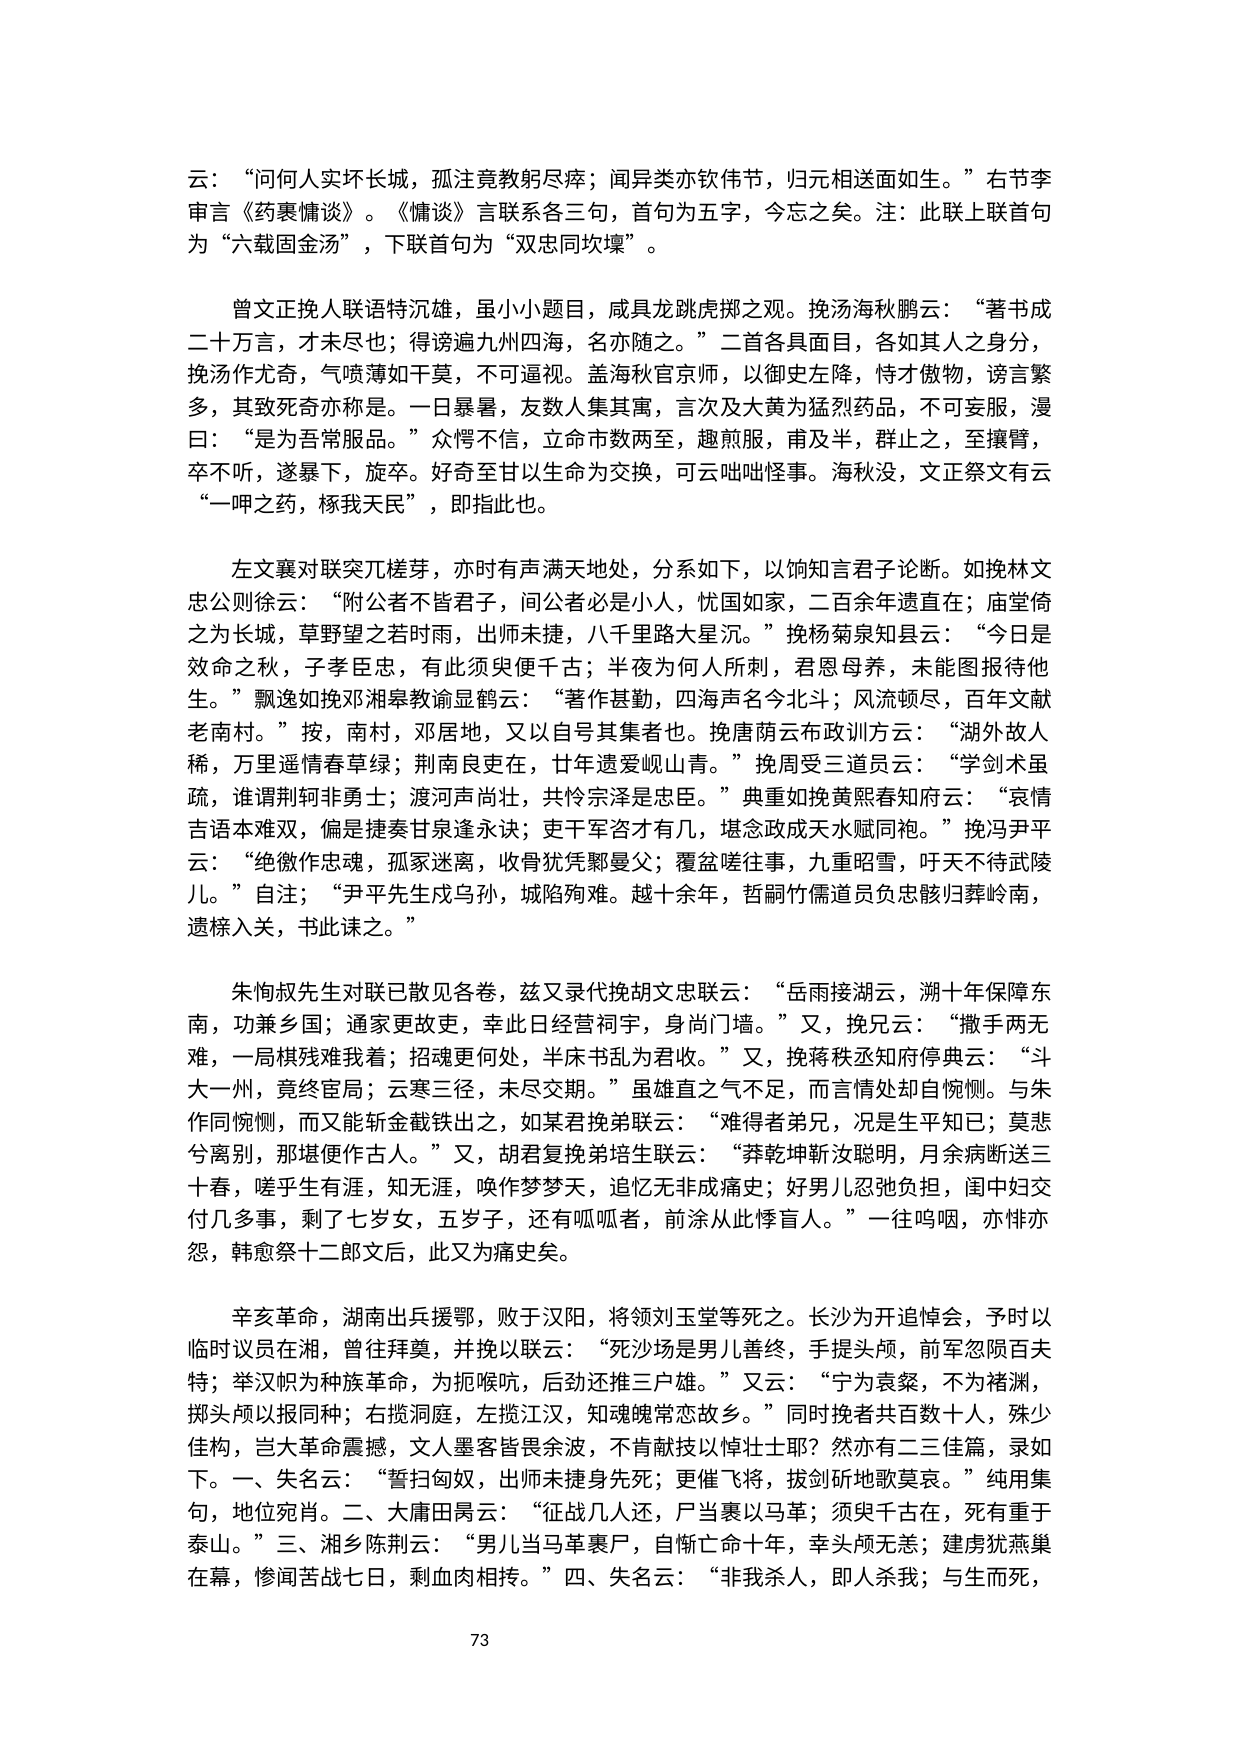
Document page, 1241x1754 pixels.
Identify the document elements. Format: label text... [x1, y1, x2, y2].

text 朱恂叔先生对联已散见各卷，兹又录代挽胡文忠联云：“岳雨接湖云，溯十年保障东南，功兼乡国；通家更故吏，幸此日经营祠宇，身尚门墙。”又，挽兄云：“撒手两无难，一局棋残难我着；招魂更何处，半床书乱为君收。”又，挽蒋秩丞知府停典云：“斗大一州，竟终宦局；云寒三径，未尽交期。”虽雄直之气不足，而言情处却自惋恻。与朱作同惋恻，而又能斩金截铁出之，如某君挽弟联云：“难得者弟兄，况是生平知已；莫悲兮离别，那堪便作古人。”又，胡君复挽弟培生联云：“莽乾坤靳汝聪明，月余病断送三十春，嗟乎生有涯，知无涯，唤作梦梦天，追忆无非成痛史；好男儿忍弛负担，闺中妇交付几多事，剩了七岁女，五岁子，还有呱呱者，前涂从此悸盲人。”一往呜咽，亦悱亦怨，韩愈祭十二郎文后，此又为痛史矣。 [187, 974, 1053, 1267]
text 左文襄对联突兀槎芽，亦时有声满天地处，分系如下，以饷知言君子论断。如挽林文忠公则徐云：“附公者不皆君子，间公者必是小人，忧国如家，二百余年遗直在；庙堂倚之为长城，草野望之若时雨，出师未捷，八千里路大星沉。”挽杨菊泉知县云：“今日是效命之秋，子孝臣忠，有此须臾便千古；半夜为何人所刺，君恩母养，未能图报待他生。”飘逸如挽邓湘皋教谕显鹤云：“著作甚勤，四海声名今北斗；风流顿尽，百年文献老南村。”按，南村，邓居地，又以自号其集者也。挽唐荫云布政训方云：“湖外故人稀，万里遥情春草绿；荆南良吏在，廿年遗爱岘山青。”挽周受三道员云：“学剑术虽疏，谁谓荆轲非勇士；渡河声尚壮，共怜宗泽是忠臣。”典重如挽黄熙春知府云：“哀情吉语本难双，偏是捷奏甘泉逢永诀；吏干军咨才有几，堪念政成天水赋同袍。”挽冯尹平云：“绝徼作忠魂，孤冢迷离，收骨犹凭鄹曼父；覆盆嗟往事，九重昭雪，吁天不待武陵儿。”自注；“尹平先生戍乌孙，城陷殉难。越十余年，哲嗣竹儒道员负忠骸归葬岭南，遗榇入关，书此诔之。” [187, 552, 1053, 942]
text 曾文正挽人联语特沉雄，虽小小题目，咸具龙跳虎掷之观。挽汤海秋鹏云：“著书成二十万言，才未尽也；得谤遍九州四海，名亦随之。”二首各具面目，各如其人之身分，挽汤作尤奇，气喷薄如干莫，不可逼视。盖海秋官京师，以御史左降，恃才傲物，谤言繁多，其致死奇亦称是。一日暴暑，友数人集其寓，言次及大黄为猛烈药品，不可妄服，漫曰：“是为吾常服品。”众愕不信，立命市数两至，趣煎服，甫及半，群止之，至攘臂，卒不听，遂暴下，旋卒。好奇至甘以生命为交换，可云咄咄怪事。海秋没，文正祭文有云“一呷之药，椓我天民”，即指此也。 [187, 292, 1053, 519]
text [187, 162, 1053, 259]
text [187, 1299, 1053, 1592]
